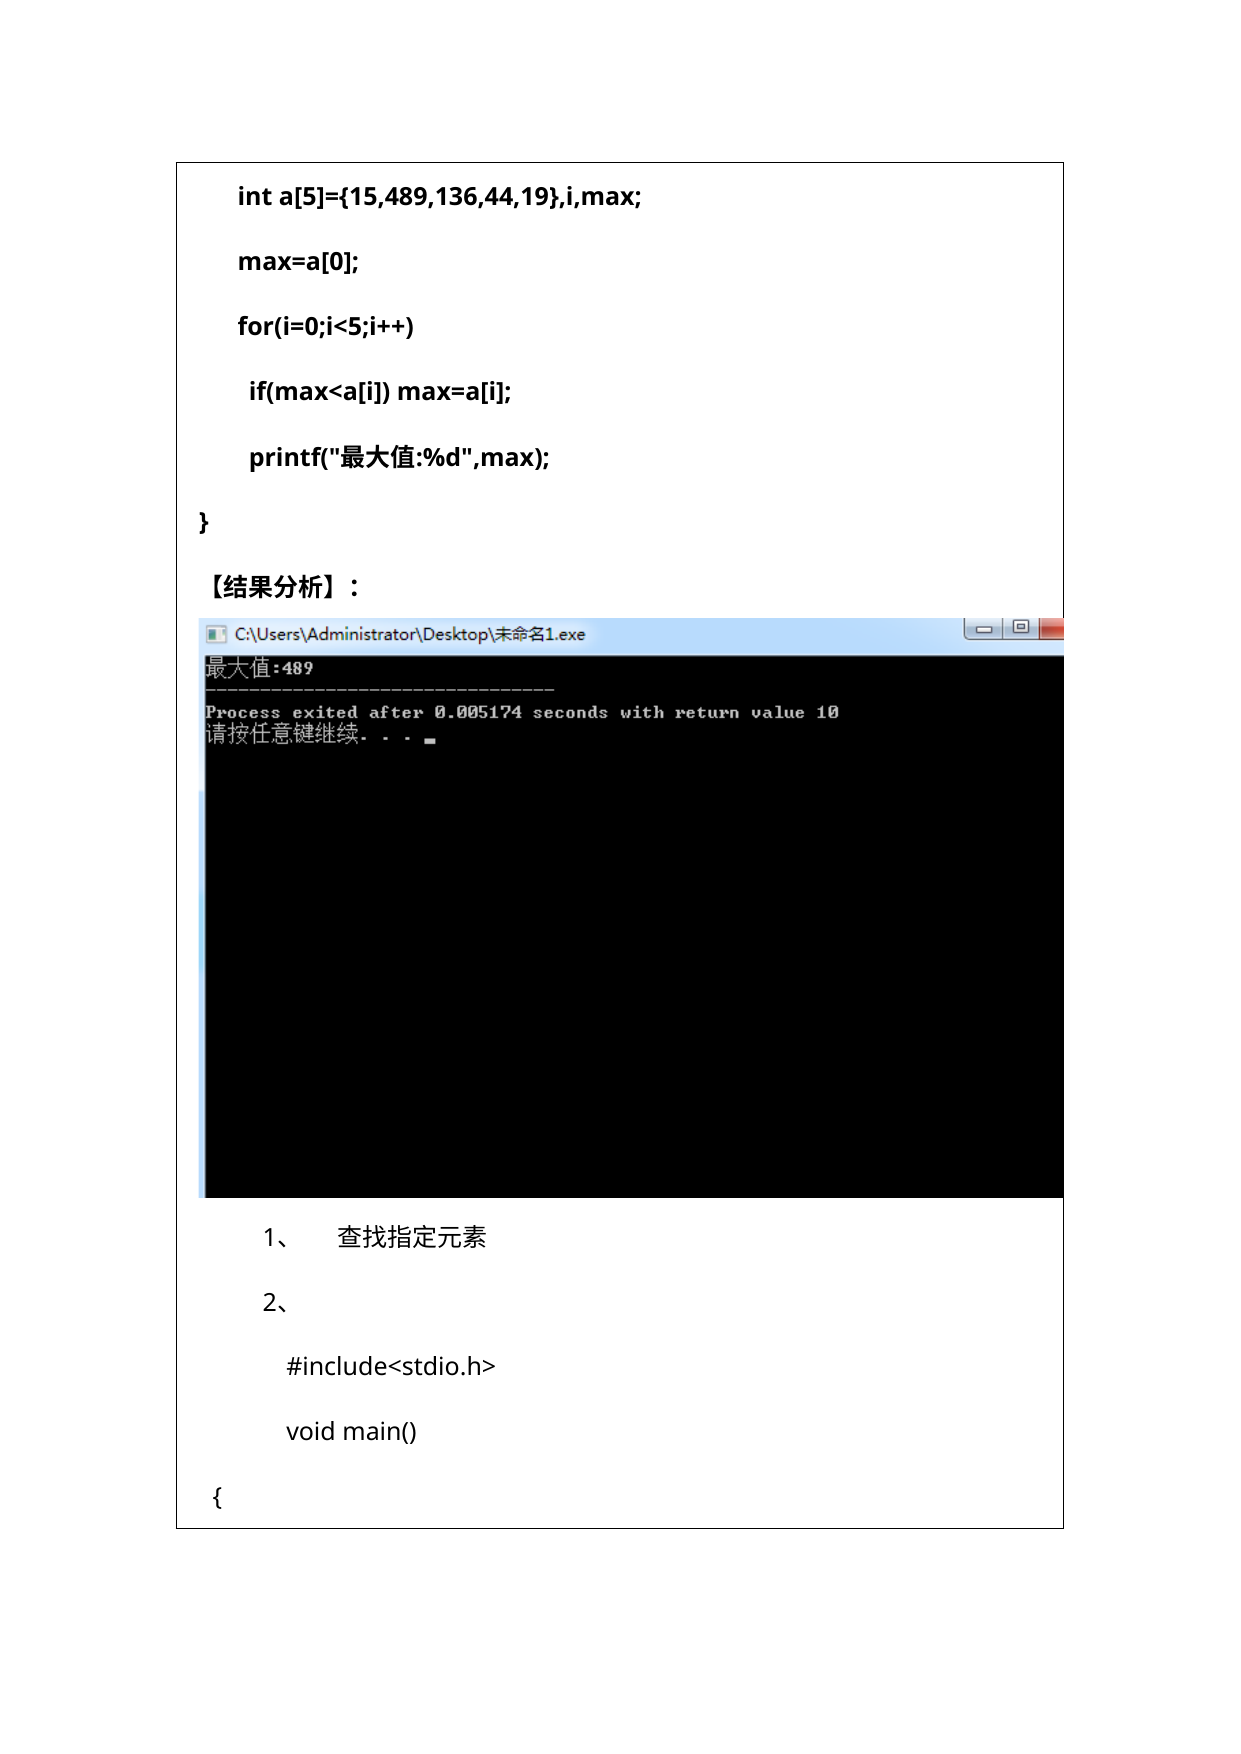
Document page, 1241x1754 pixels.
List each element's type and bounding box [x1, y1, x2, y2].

table_cell [177, 163, 1063, 1528]
picture [198, 618, 1064, 1198]
